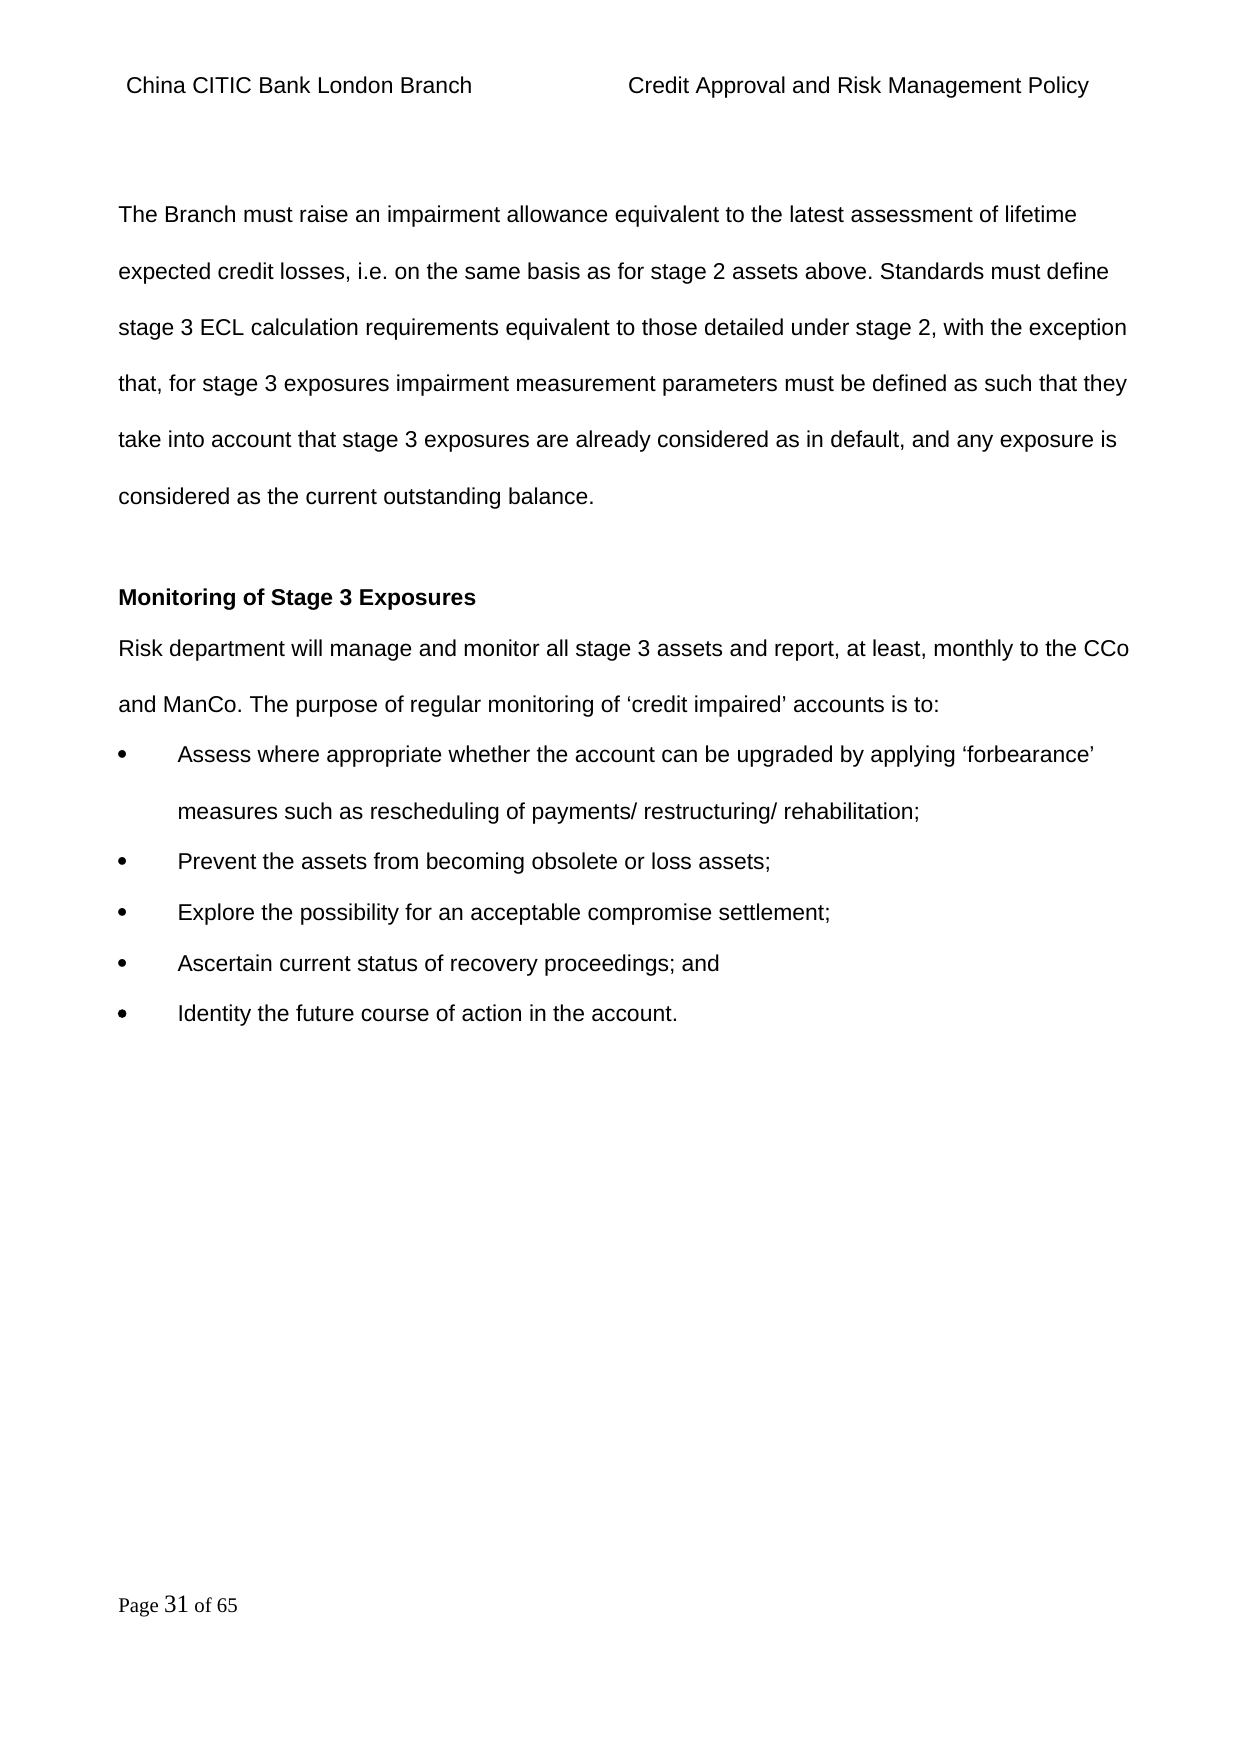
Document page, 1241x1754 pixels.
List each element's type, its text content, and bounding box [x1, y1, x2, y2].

subtitle Monitoring of Stage 3 Exposures [118, 578, 1066, 616]
text The Branch must raise an impairment allowance equivalent to the latest assessment of lifetime expected credit losses, i.e. on the same basis as for stage 2 assets above. Standards must define stage 3 ECL calculation requirements equivalent to those detailed under stage 2, with the exception that, for stage 3 exposures impairment measurement parameters must be defined as such that they take into account that stage 3 exposures are already considered as in default, and any exposure is considered as the current outstanding balance. [118, 196, 1167, 515]
text Ascertain current status of recovery proceedings; and [118, 944, 1167, 982]
text Identity the future course of action in the account. [118, 995, 1167, 1032]
text Explore the possibility for an acceptable compromise settlement; [118, 893, 1167, 931]
text Risk department will manage and monitor all stage 3 assets and report, at least, monthly to the CCo and ManCo. The purpose of regular monitoring of ‘credit impaired’ accounts is to: [118, 629, 1167, 723]
text Assess where appropriate whether the account can be upgraded by applying ‘forbearance’ measures such as rescheduling of payments/ restructuring/ rehabilitation; [118, 736, 1167, 830]
text Prevent the assets from becoming obsolete or loss assets; [118, 843, 1167, 880]
